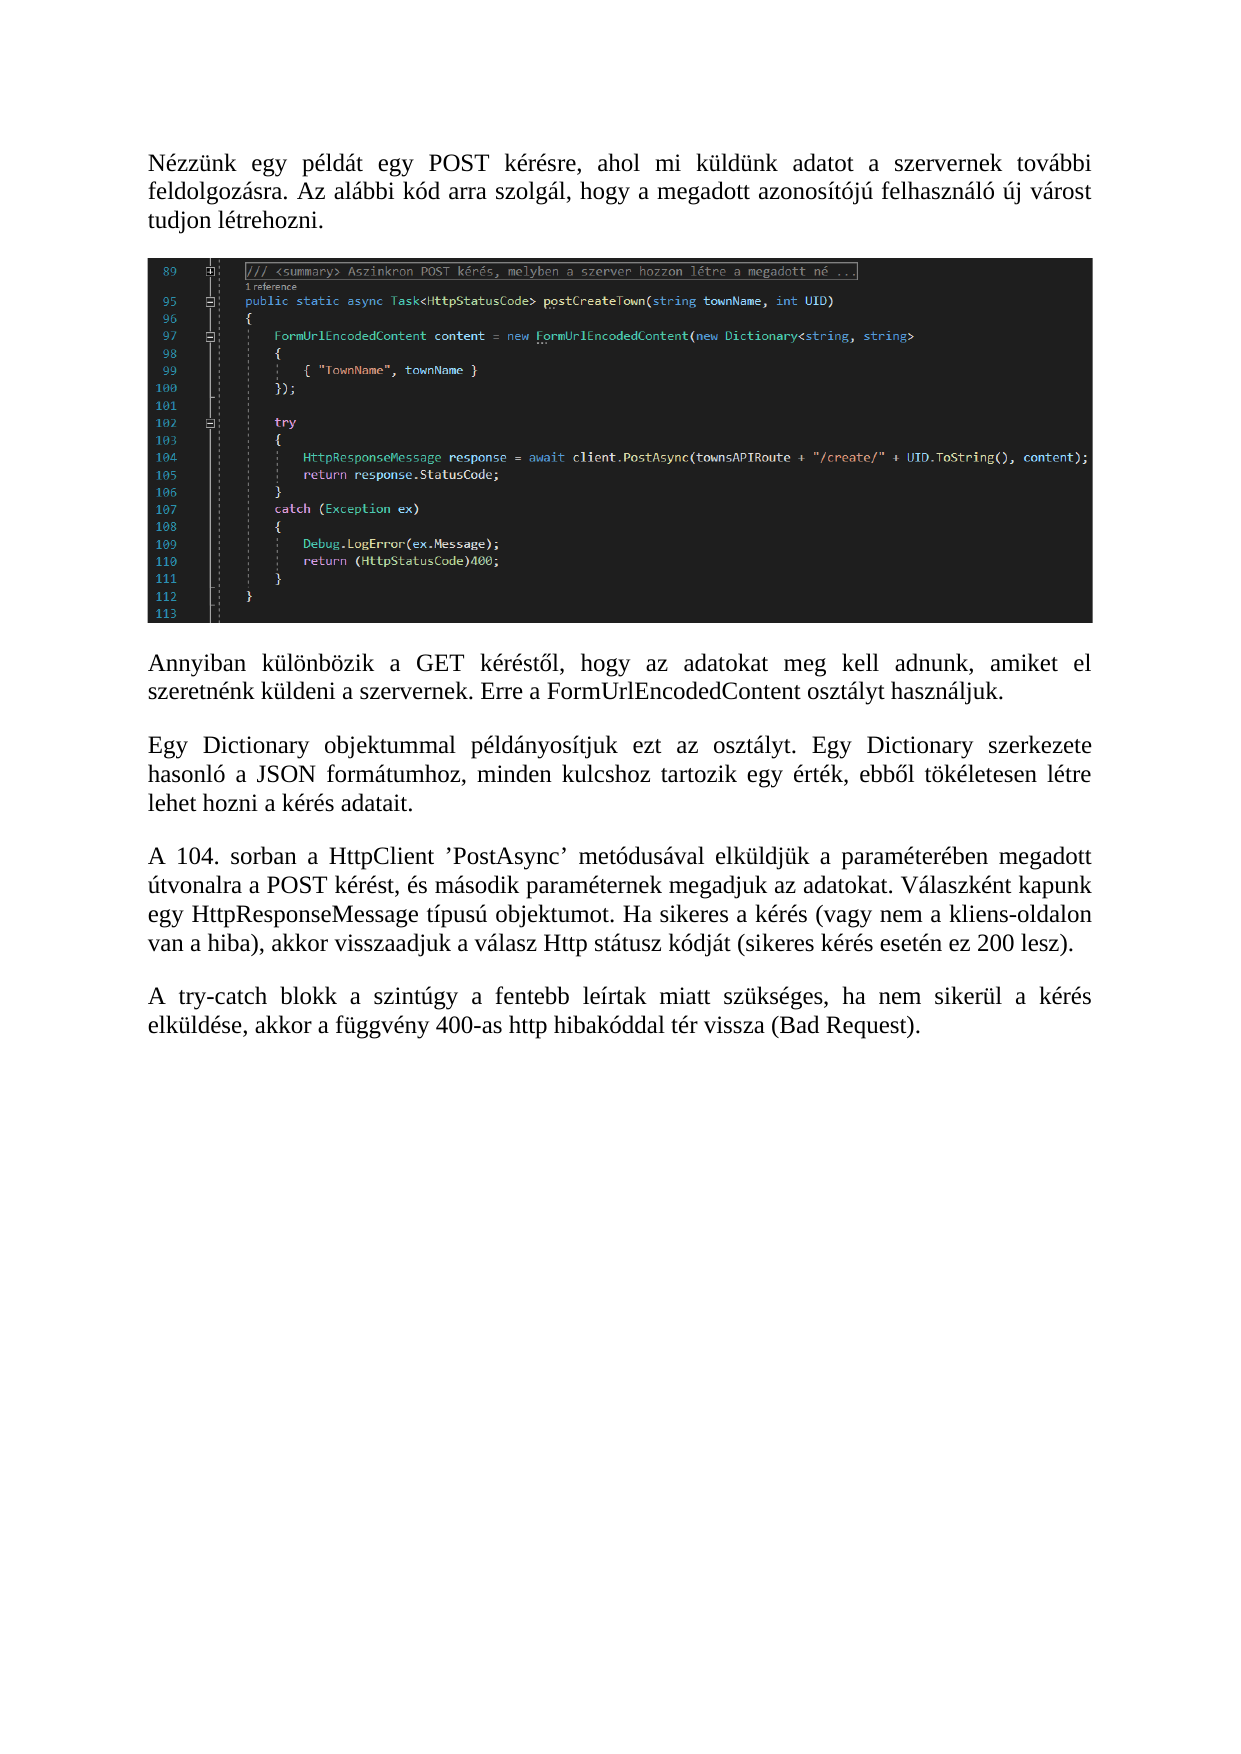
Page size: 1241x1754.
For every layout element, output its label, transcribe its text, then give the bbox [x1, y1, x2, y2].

text A 104. sorban a HttpClient ’PostAsync’ metódusával elküldjük a paraméterében megadott útvonalra a POST kérést, és második paraméternek megadjuk az adatokat. Válaszként kapunk egy HttpResponseMessage típusú objektumot. Ha sikeres a kérés (vagy nem a kliens-oldalon van a hiba), akkor visszaadjuk a válasz Http státusz kódját (sikeres kérés esetén ez 200 lesz). [148, 841, 1093, 956]
text A try-catch blokk a szintúgy a fentebb leírtak miatt szükséges, ha nem sikerül a kérés elküldése, akkor a függvény 400-as http hibakóddal tér vissza (Bad Request). [148, 981, 1093, 1039]
text Egy Dictionary objektummal példányosítjuk ezt az osztályt. Egy Dictionary szerkezete hasonló a JSON formátumhoz, minden kulcshoz tartozik egy érték, ebből tökéletesen létre lehet hozni a kérés adatait. [148, 730, 1093, 816]
text Nézzünk egy példát egy POST kérésre, ahol mi küldünk adatot a szervernek további feldolgozásra. Az alábbi kód arra szolgál, hogy a megadott azonosítójú felhasználó új várost tudjon létrehozni. [148, 148, 1093, 234]
picture [147, 258, 1093, 623]
text Annyiban különbözik a GET kéréstől, hogy az adatokat meg kell adnunk, amiket el szeretnénk küldeni a szervernek. Erre a FormUrlEncodedContent osztályt használjuk. [148, 648, 1093, 705]
